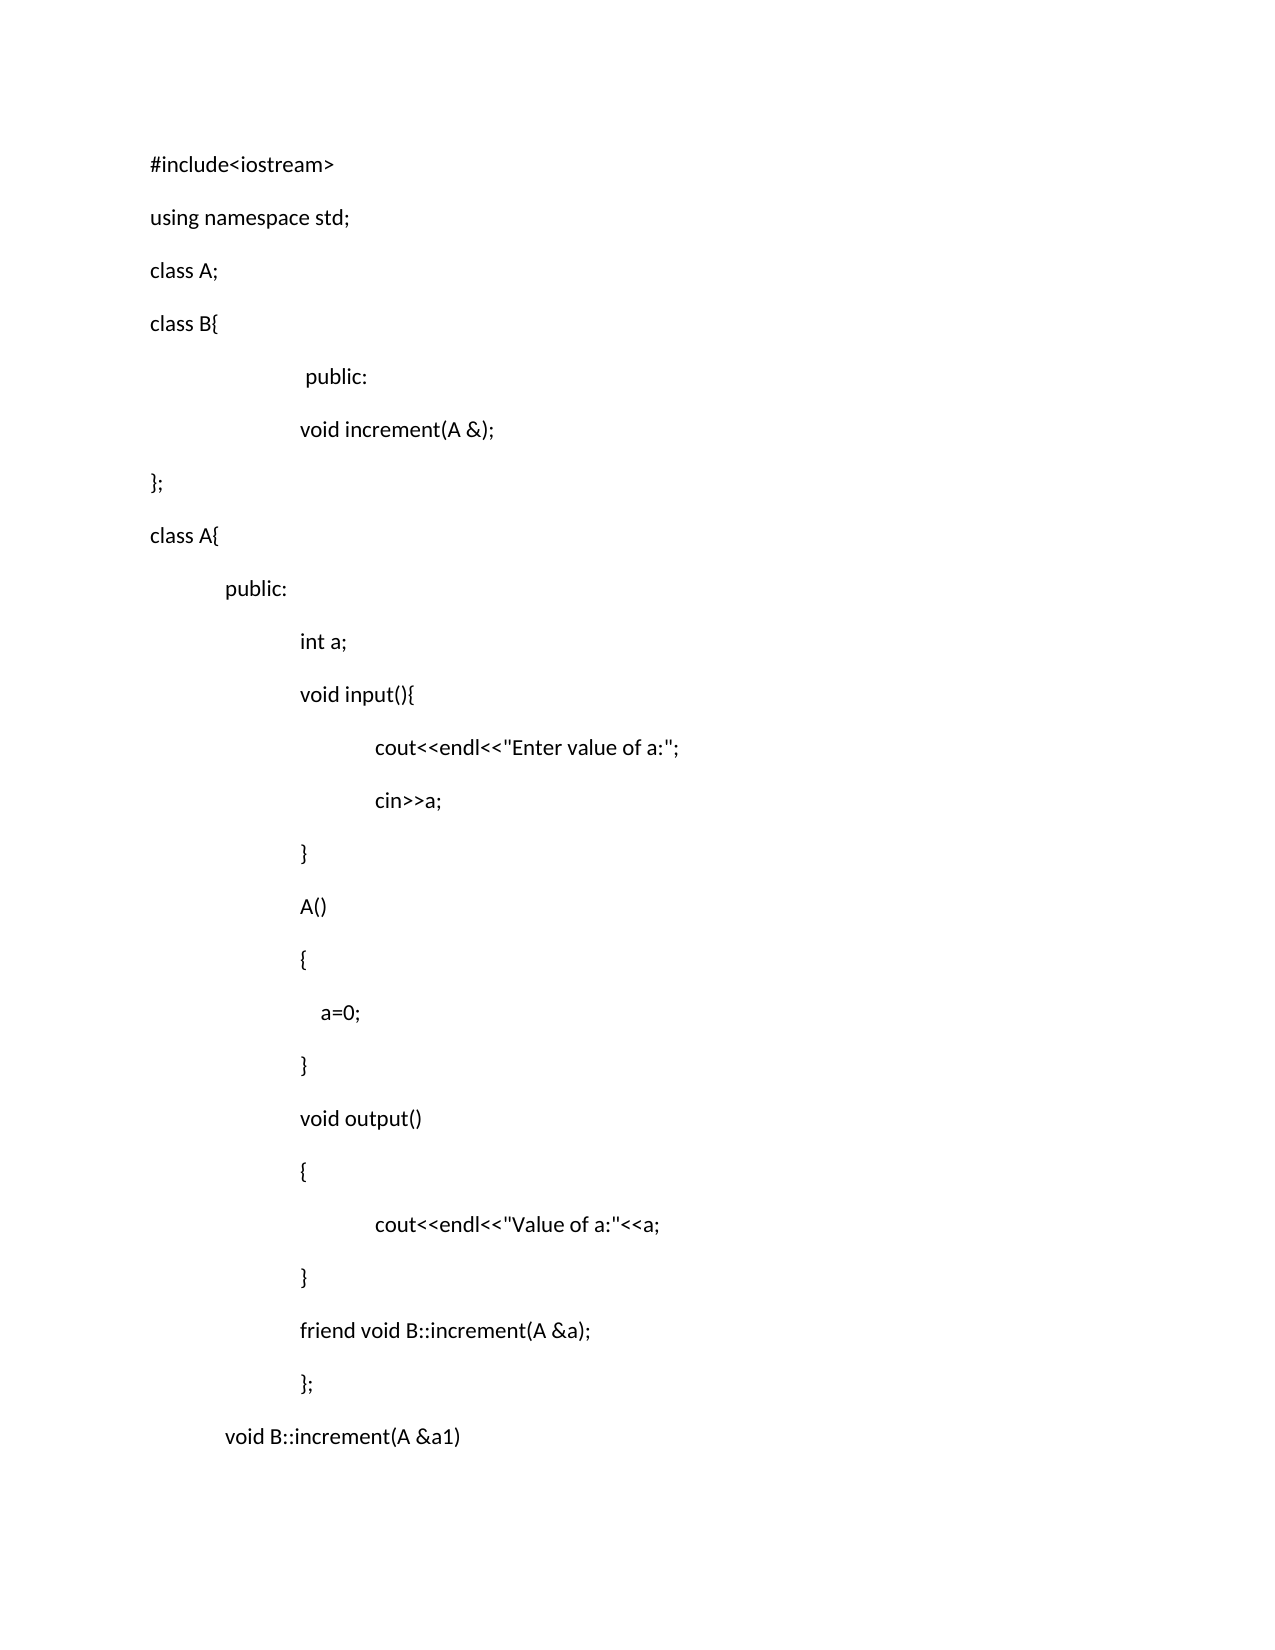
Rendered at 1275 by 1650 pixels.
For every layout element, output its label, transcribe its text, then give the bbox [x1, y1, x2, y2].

text A() [150, 892, 1125, 920]
text { [150, 1157, 1125, 1185]
text cout<<endl<<"Value of a:"<<a; [150, 1210, 1125, 1238]
text cin>>a; [150, 786, 1125, 814]
text }; [150, 1369, 1125, 1397]
text a=0; [150, 998, 1125, 1026]
text } [150, 1051, 1125, 1079]
text void increment(A &); [150, 415, 1125, 443]
text using namespace std; [150, 203, 1125, 231]
text public: [150, 574, 1125, 602]
text class B{ [150, 309, 1125, 337]
text class A{ [150, 521, 1125, 549]
text { [150, 945, 1125, 973]
text } [150, 1263, 1125, 1291]
text void B::increment(A &a1) [150, 1422, 1125, 1451]
text cout<<endl<<"Enter value of a:"; [150, 733, 1125, 761]
text public: [150, 362, 1125, 390]
text }; [150, 468, 1125, 496]
text #include<iostream> [150, 150, 1125, 178]
text void input(){ [150, 680, 1125, 708]
text } [150, 839, 1125, 867]
text int a; [150, 627, 1125, 655]
text friend void B::increment(A &a); [150, 1316, 1125, 1344]
text void output() [150, 1104, 1125, 1132]
text class A; [150, 256, 1125, 284]
